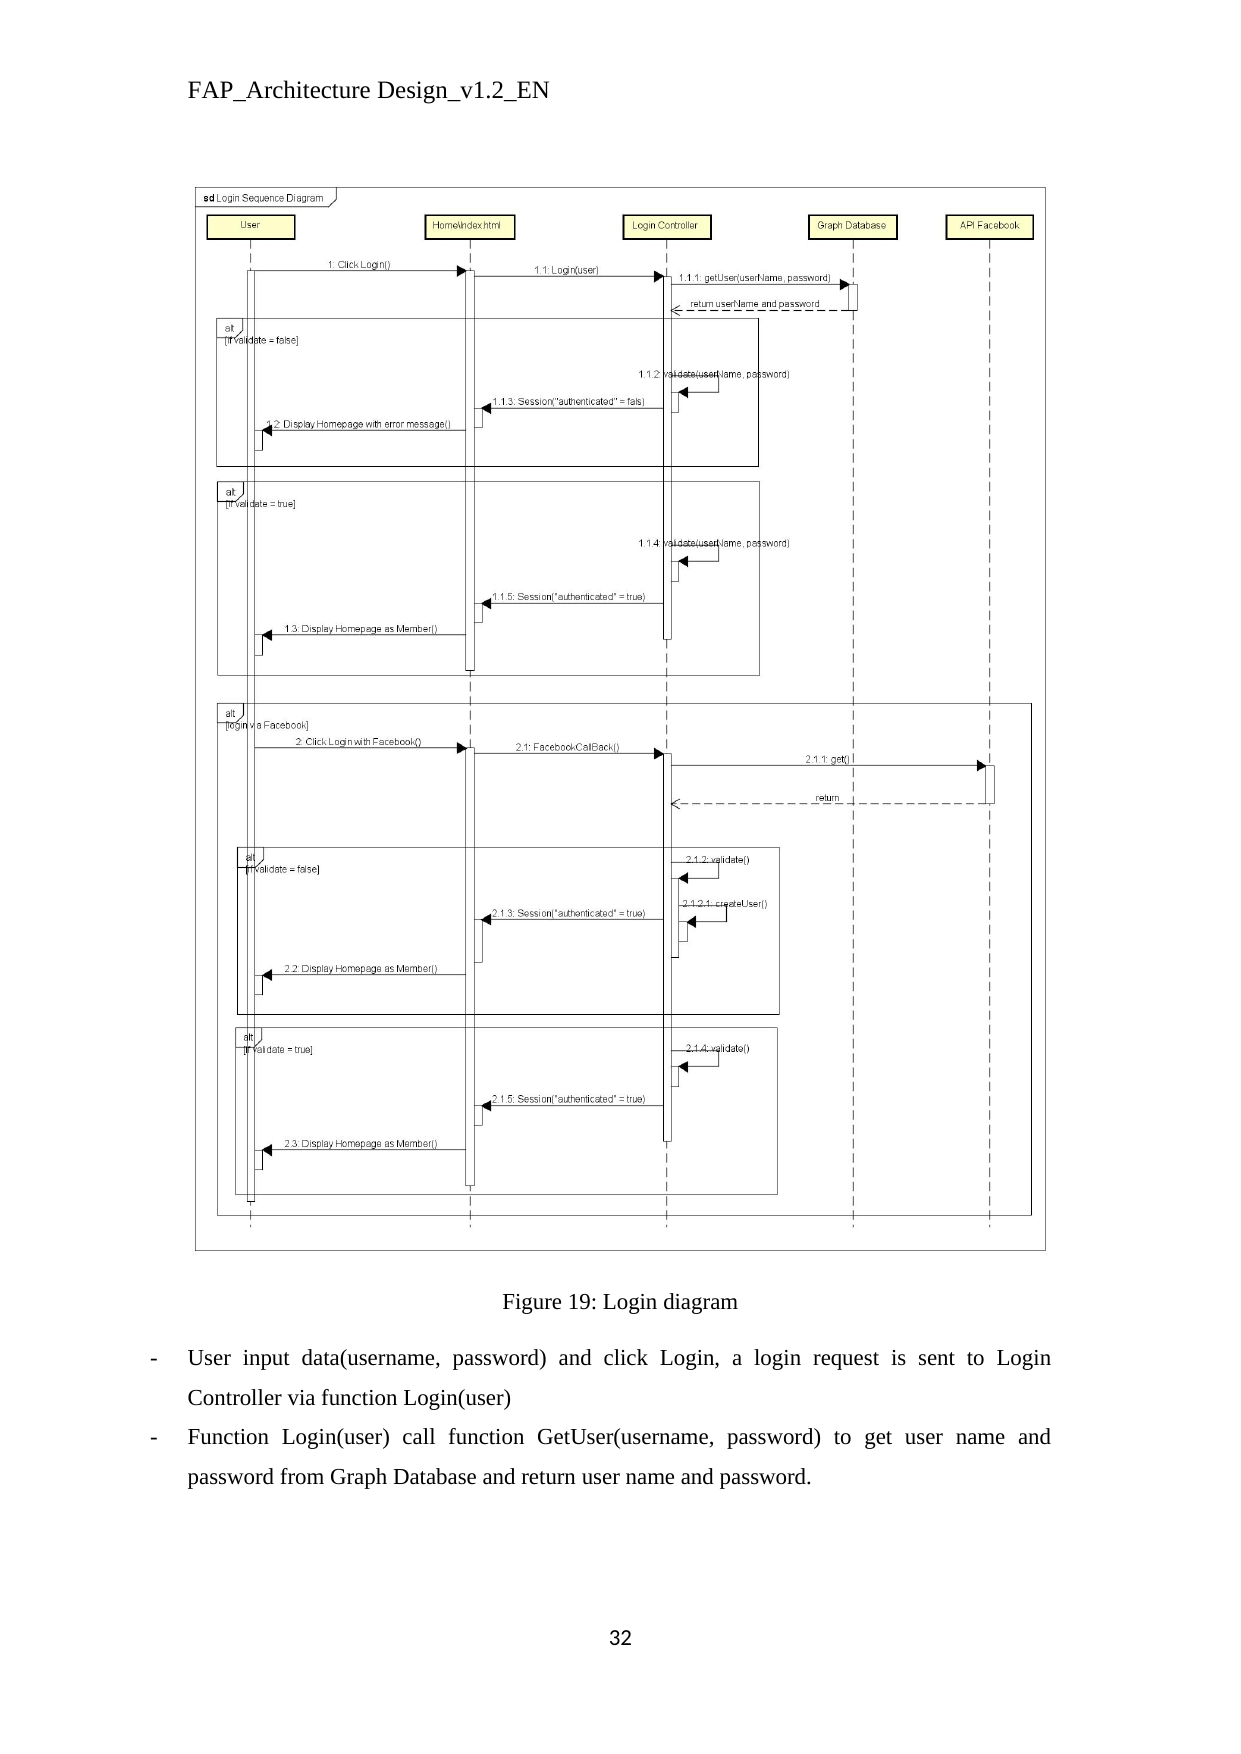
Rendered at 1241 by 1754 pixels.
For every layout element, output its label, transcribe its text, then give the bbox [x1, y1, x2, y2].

text Figure 19: Login diagram [187, 1288, 1053, 1314]
list User input data(username, password) and click Login, a login request is sent to Login Controller via function Login(user) [150, 1344, 1053, 1410]
picture [187, 180, 1053, 1258]
list Function Login(user) call function GetUser(username, password) to get user name and password from Graph Database and return user name and password. [150, 1423, 1053, 1489]
